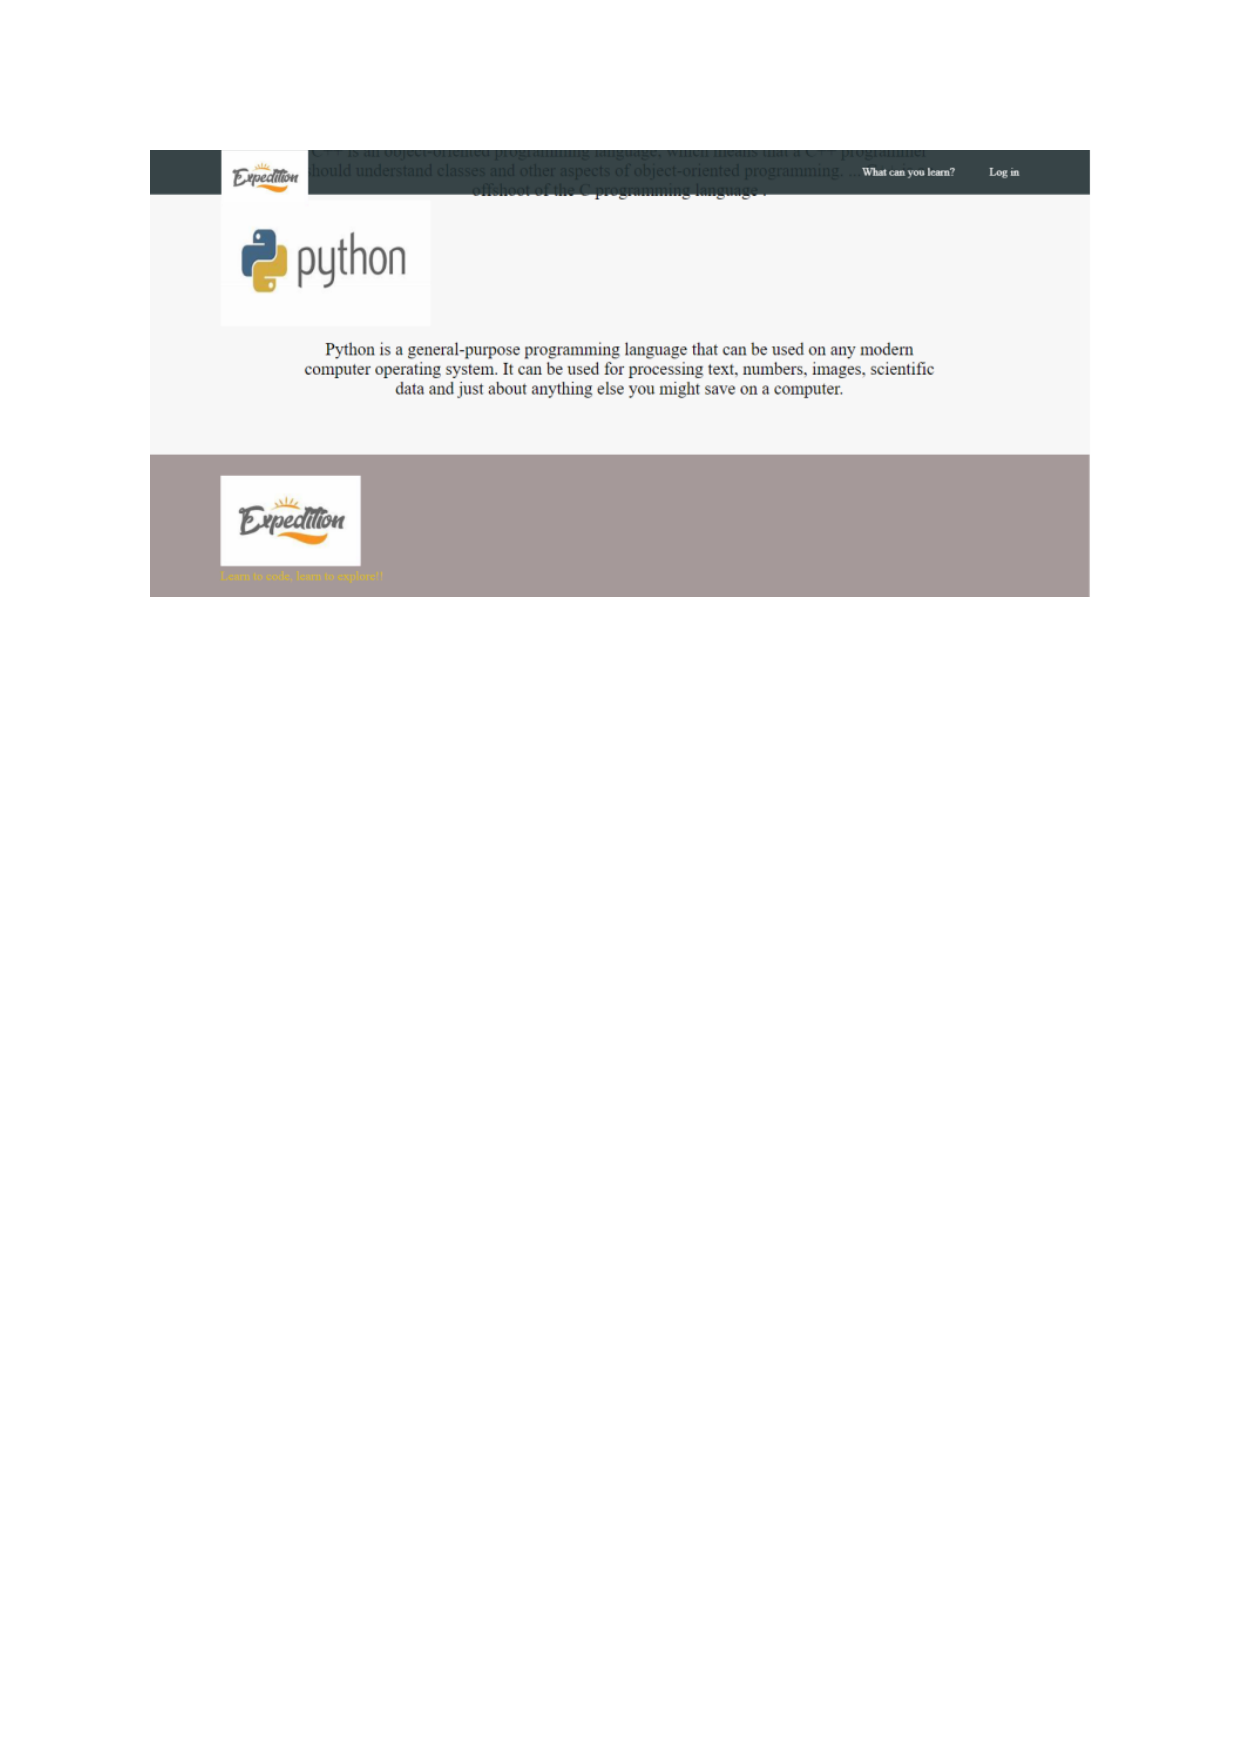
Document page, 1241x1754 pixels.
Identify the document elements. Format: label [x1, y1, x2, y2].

picture [150, 150, 1091, 597]
